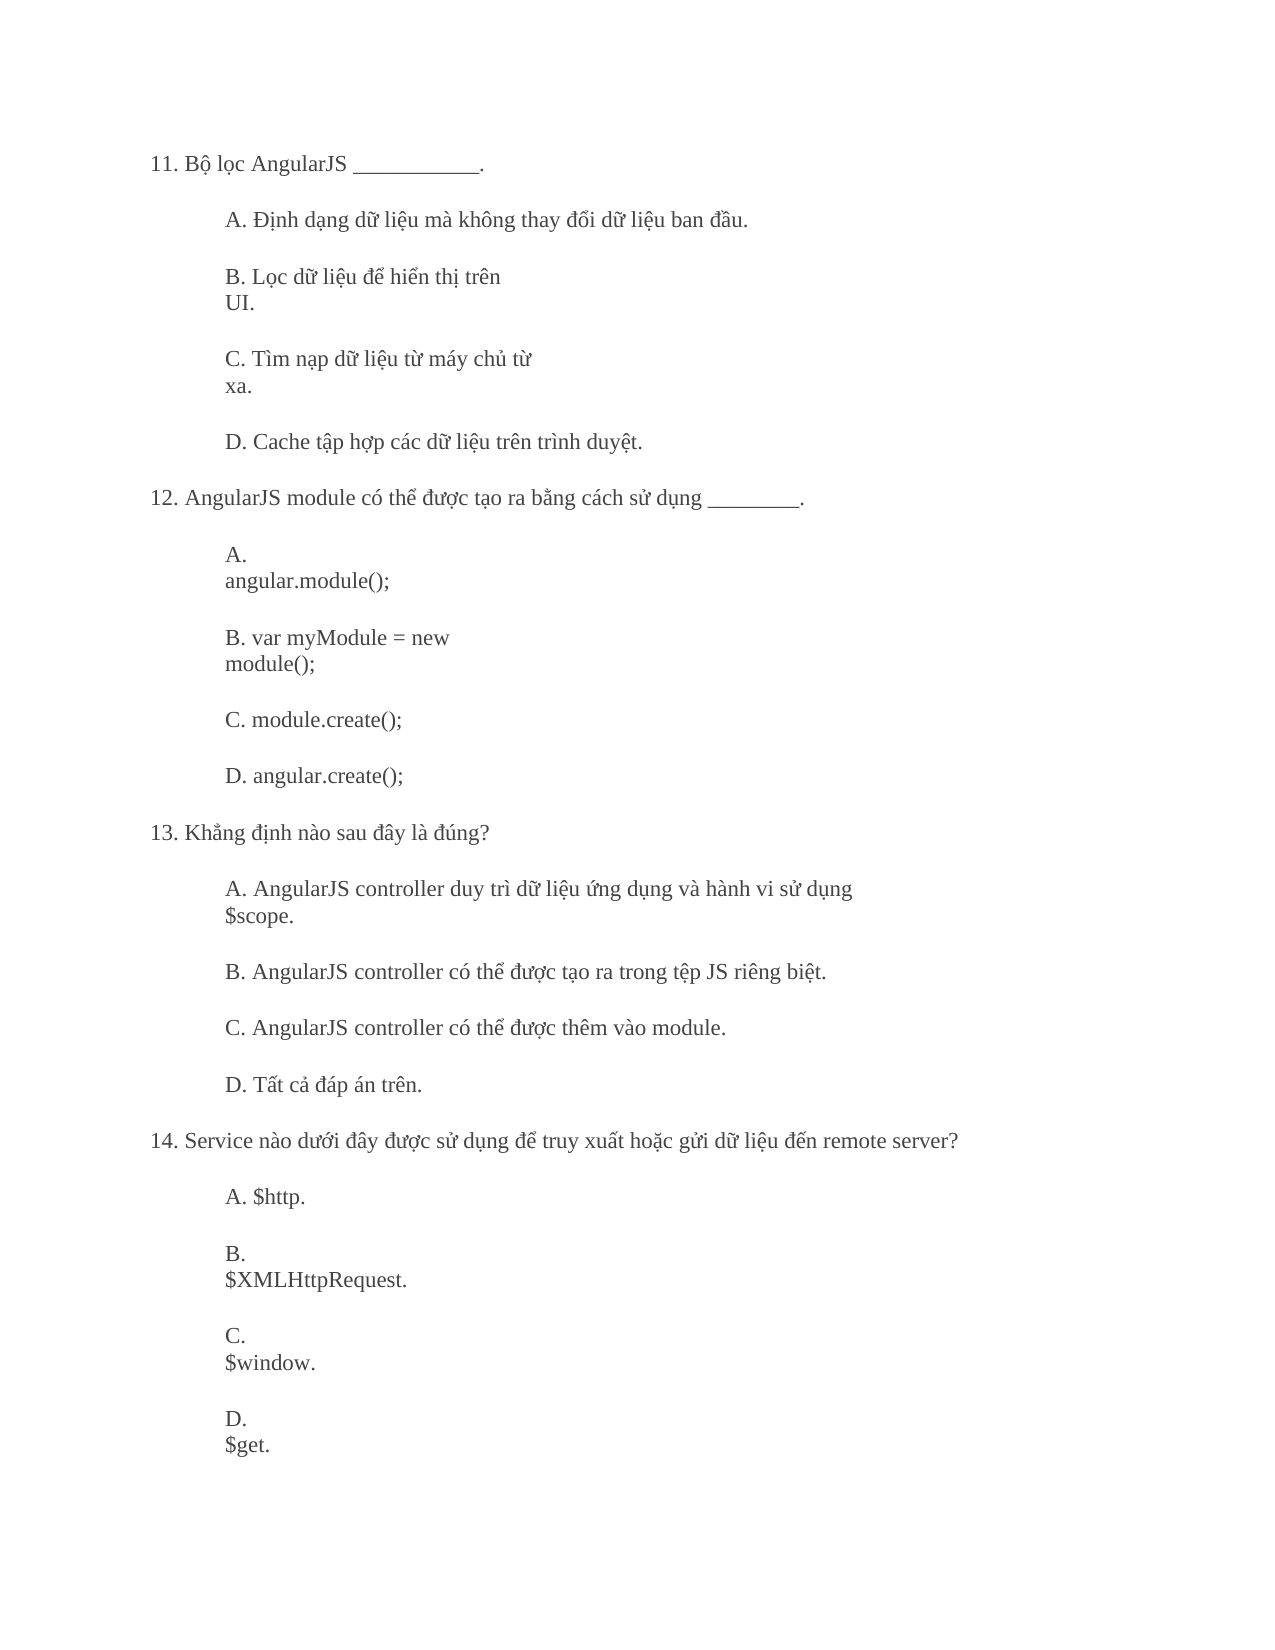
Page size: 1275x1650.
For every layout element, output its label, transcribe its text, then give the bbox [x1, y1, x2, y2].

text A. $http. [225, 1183, 307, 1210]
text B. AngularJS controller có thể được tạo ra trong tệp JS riêng biệt. [225, 958, 828, 984]
text 12. AngularJS module có thể được tạo ra bằng cách sử dụng ________. [150, 484, 841, 511]
text 13. Khẳng định nào sau đây là đúng? [150, 819, 517, 845]
text C. module.create(); [225, 706, 404, 733]
text C. AngularJS controller có thể được thêm vào module. [225, 1014, 728, 1041]
text D. angular.create(); [225, 763, 404, 789]
text 14. Service nào dưới đây được sử dụng để truy xuất hoặc gửi dữ liệu đến remote server? [150, 1127, 1018, 1153]
text B. $XMLHttpRequest. [225, 1240, 424, 1292]
text C. Tìm nạp dữ liệu từ máy chủ từ xa. [225, 345, 562, 398]
text A. angular.module(); [225, 541, 416, 593]
text D. Tất cả đáp án trên. [225, 1071, 425, 1097]
text B. var myModule = new module(); [225, 623, 542, 676]
text A. AngularJS controller duy trì dữ liệu ứng dụng và hành vi sử dụng $scope. [225, 875, 922, 928]
text D. Cache tập hợp các dữ liệu trên trình duyệt. [225, 428, 649, 454]
text A. Định dạng dữ liệu mà không thay đổi dữ liệu ban đầu. [225, 206, 749, 233]
text C. $window. [225, 1322, 340, 1375]
text 11. Bộ lọc AngularJS ___________. [150, 150, 497, 176]
text D. $get. [225, 1405, 297, 1458]
text B. Lọc dữ liệu để hiển thị trên UI. [225, 263, 531, 315]
